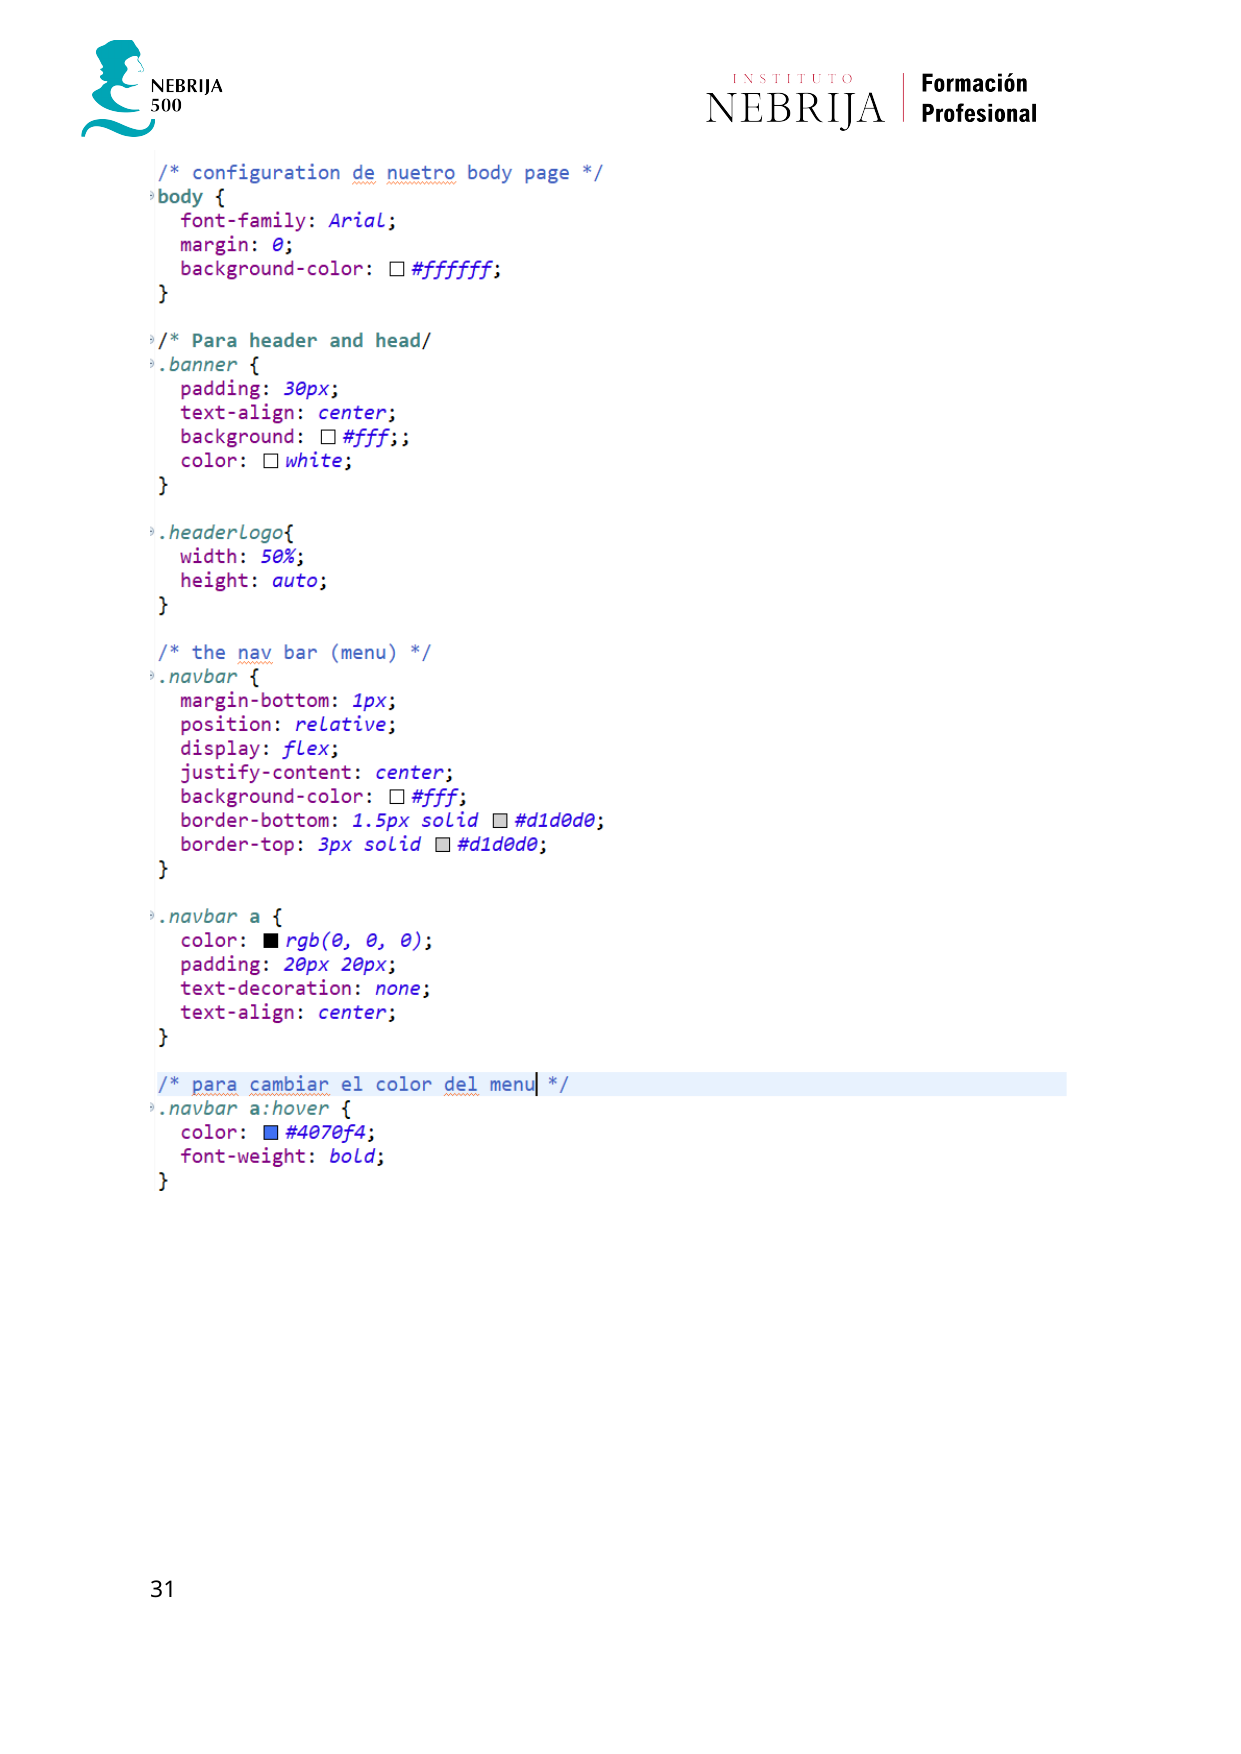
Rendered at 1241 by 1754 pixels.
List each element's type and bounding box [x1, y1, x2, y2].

picture [706, 73, 1036, 131]
picture [81, 40, 223, 137]
picture [150, 150, 1067, 1191]
